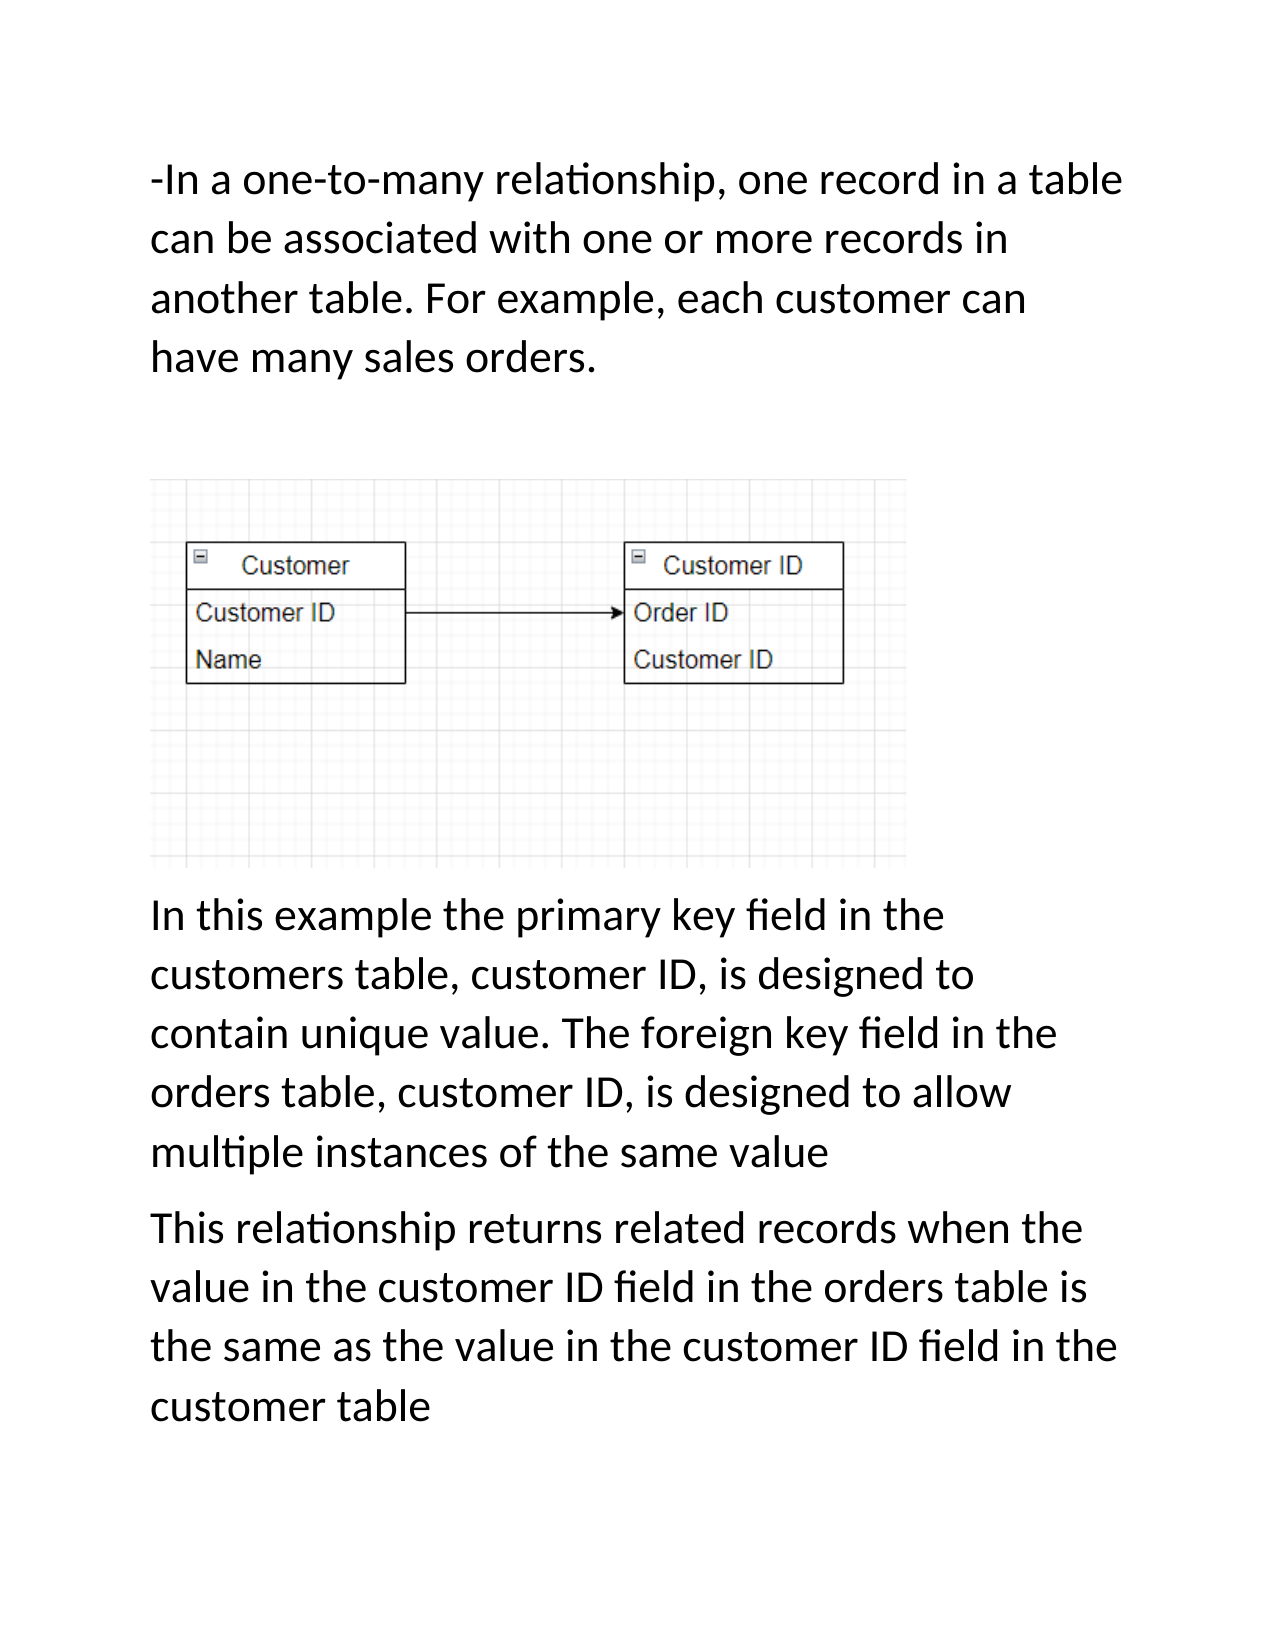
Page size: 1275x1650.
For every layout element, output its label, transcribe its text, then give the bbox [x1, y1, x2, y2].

text This relationship returns related records when the value in the customer ID field in the orders table is the same as the value in the customer ID field in the customer table [150, 1199, 1125, 1432]
text In this example the primary key field in the customers table, customer ID, is designed to contain unique value. The foreign key field in the orders table, customer ID, is designed to allow multiple instances of the same value [150, 886, 1125, 1179]
picture [150, 479, 907, 868]
text -In a one-to-many relationship, one record in a table can be associated with one or more records in another table. For example, each customer can have many sales orders. [150, 150, 1125, 384]
